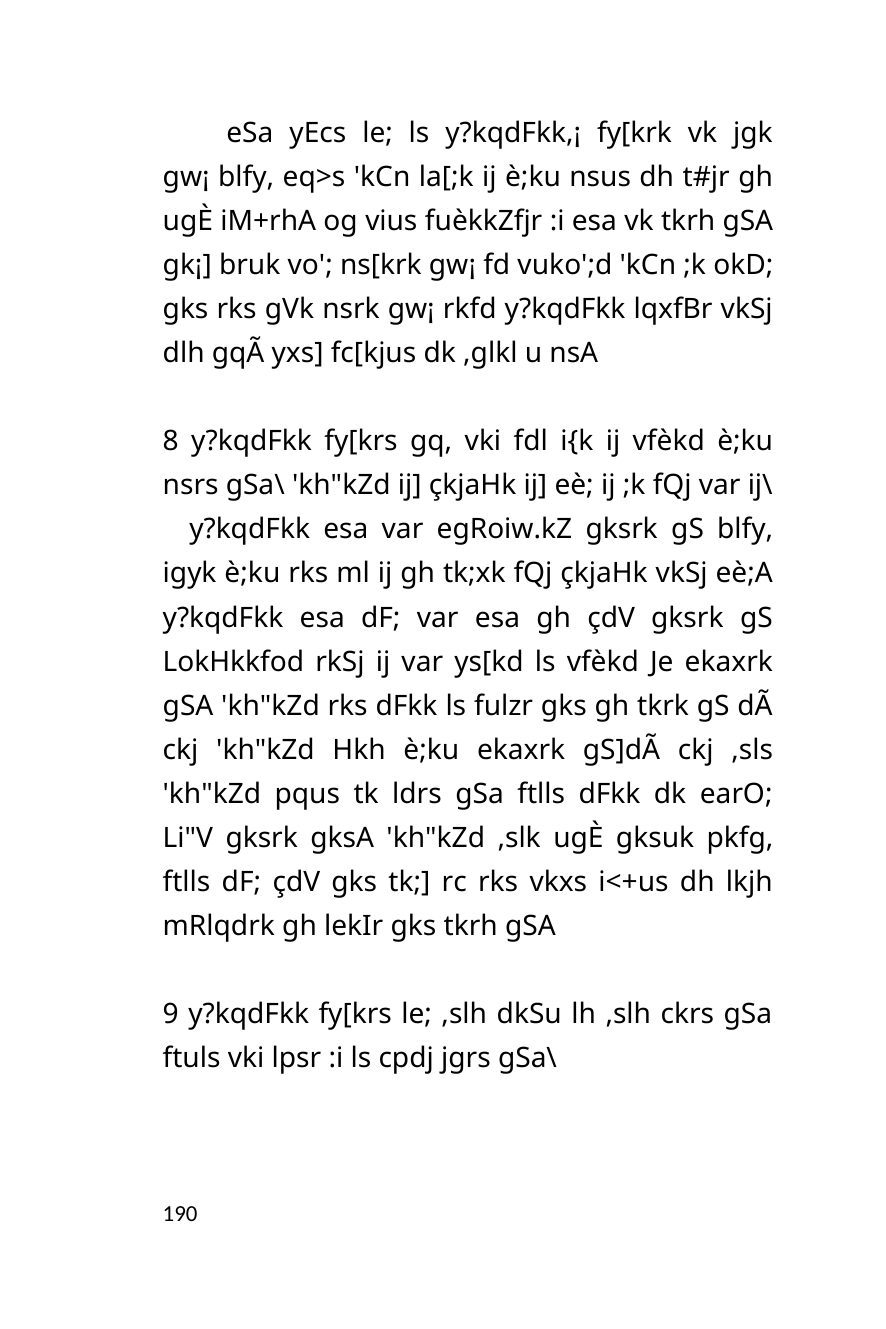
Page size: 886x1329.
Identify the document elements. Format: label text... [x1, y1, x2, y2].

text 8 y?kqdFkk fy[krs gq, vki fdl i{k ij vfèkd è;ku nsrs gSa\ 'kh"kZd ij] çkjaHk ij] eè; ij ;k fQj var ij\ [162, 421, 774, 503]
text 9 y?kqdFkk fy[krs le; ,slh dkSu lh ,slh ckrs gSa ftuls vki lpsr :i ls cpdj jgrs gSa\ [162, 993, 774, 1076]
text eSa yEcs le; ls y?kqdFkk,¡ fy[krk vk jgk gw¡ blfy, eq>s 'kCn la[;k ij è;ku nsus dh t#jr gh ugÈ iM+rhA og vius fuèkkZfjr :i esa vk tkrh gSA gk¡] bruk vo'; ns[krk gw¡ fd vuko';d 'kCn ;k okD; gks rks gVk nsrk gw¡ rkfd y?kqdFkk lqxfBr vkSj dlh gqÃ yxs] fc[kjus dk ,glkl u nsA [162, 112, 774, 371]
text y?kqdFkk esa var egRoiw.kZ gksrk gS blfy, igyk è;ku rks ml ij gh tk;xk fQj çkjaHk vkSj eè;A y?kqdFkk esa dF; var esa gh çdV gksrk gS LokHkkfod rkSj ij var ys[kd ls vfèkd Je ekaxrk gSA 'kh"kZd rks dFkk ls fulzr gks gh tkrk gS dÃ ckj 'kh"kZd Hkh è;ku ekaxrk gS]dÃ ckj ,sls 'kh"kZd pqus tk ldrs gSa ftlls dFkk dk earO; Li"V gksrk gksA 'kh"kZd ,slk ugÈ gksuk pkfg, ftlls dF; çdV gks tk;] rc rks vkxs i<+us dh lkjh mRlqdrk gh lekIr gks tkrh gSA [162, 509, 774, 944]
